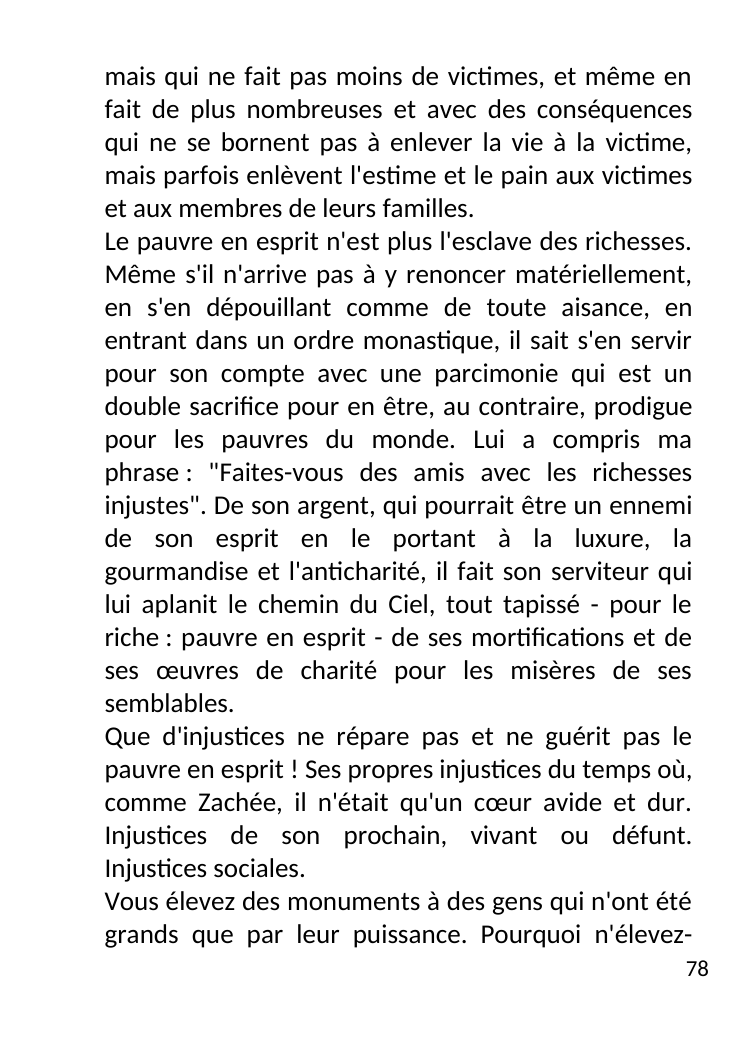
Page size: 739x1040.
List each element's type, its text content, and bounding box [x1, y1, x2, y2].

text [104, 884, 693, 951]
text Le pauvre en esprit n'est plus l'esclave des richesses. Même s'il n'arrive pas à y renoncer matériellement, en s'en dépouillant comme de toute aisance, en entrant dans un ordre monastique, il sait s'en servir pour son compte avec une parcimonie qui est un double sacrifice pour en être, au contraire, prodigue pour les pauvres du monde. Lui a compris ma phrase : "Faites-vous des amis avec les richesses injustes". De son argent, qui pourrait être un ennemi de son esprit en le portant à la luxure, la gourmandise et l'anticharité, il fait son serviteur qui lui aplanit le chemin du Ciel, tout tapissé - pour le riche : pauvre en esprit - de ses mortifications et de ses œuvres de charité pour les misères de ses semblables. [104, 224, 693, 719]
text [104, 59, 693, 224]
text Que d'injustices ne répare pas et ne guérit pas le pauvre en esprit ! Ses propres injustices du temps où, comme Zachée, il n'était qu'un cœur avide et dur. Injustices de son prochain, vivant ou défunt. Injustices sociales. [104, 719, 693, 884]
